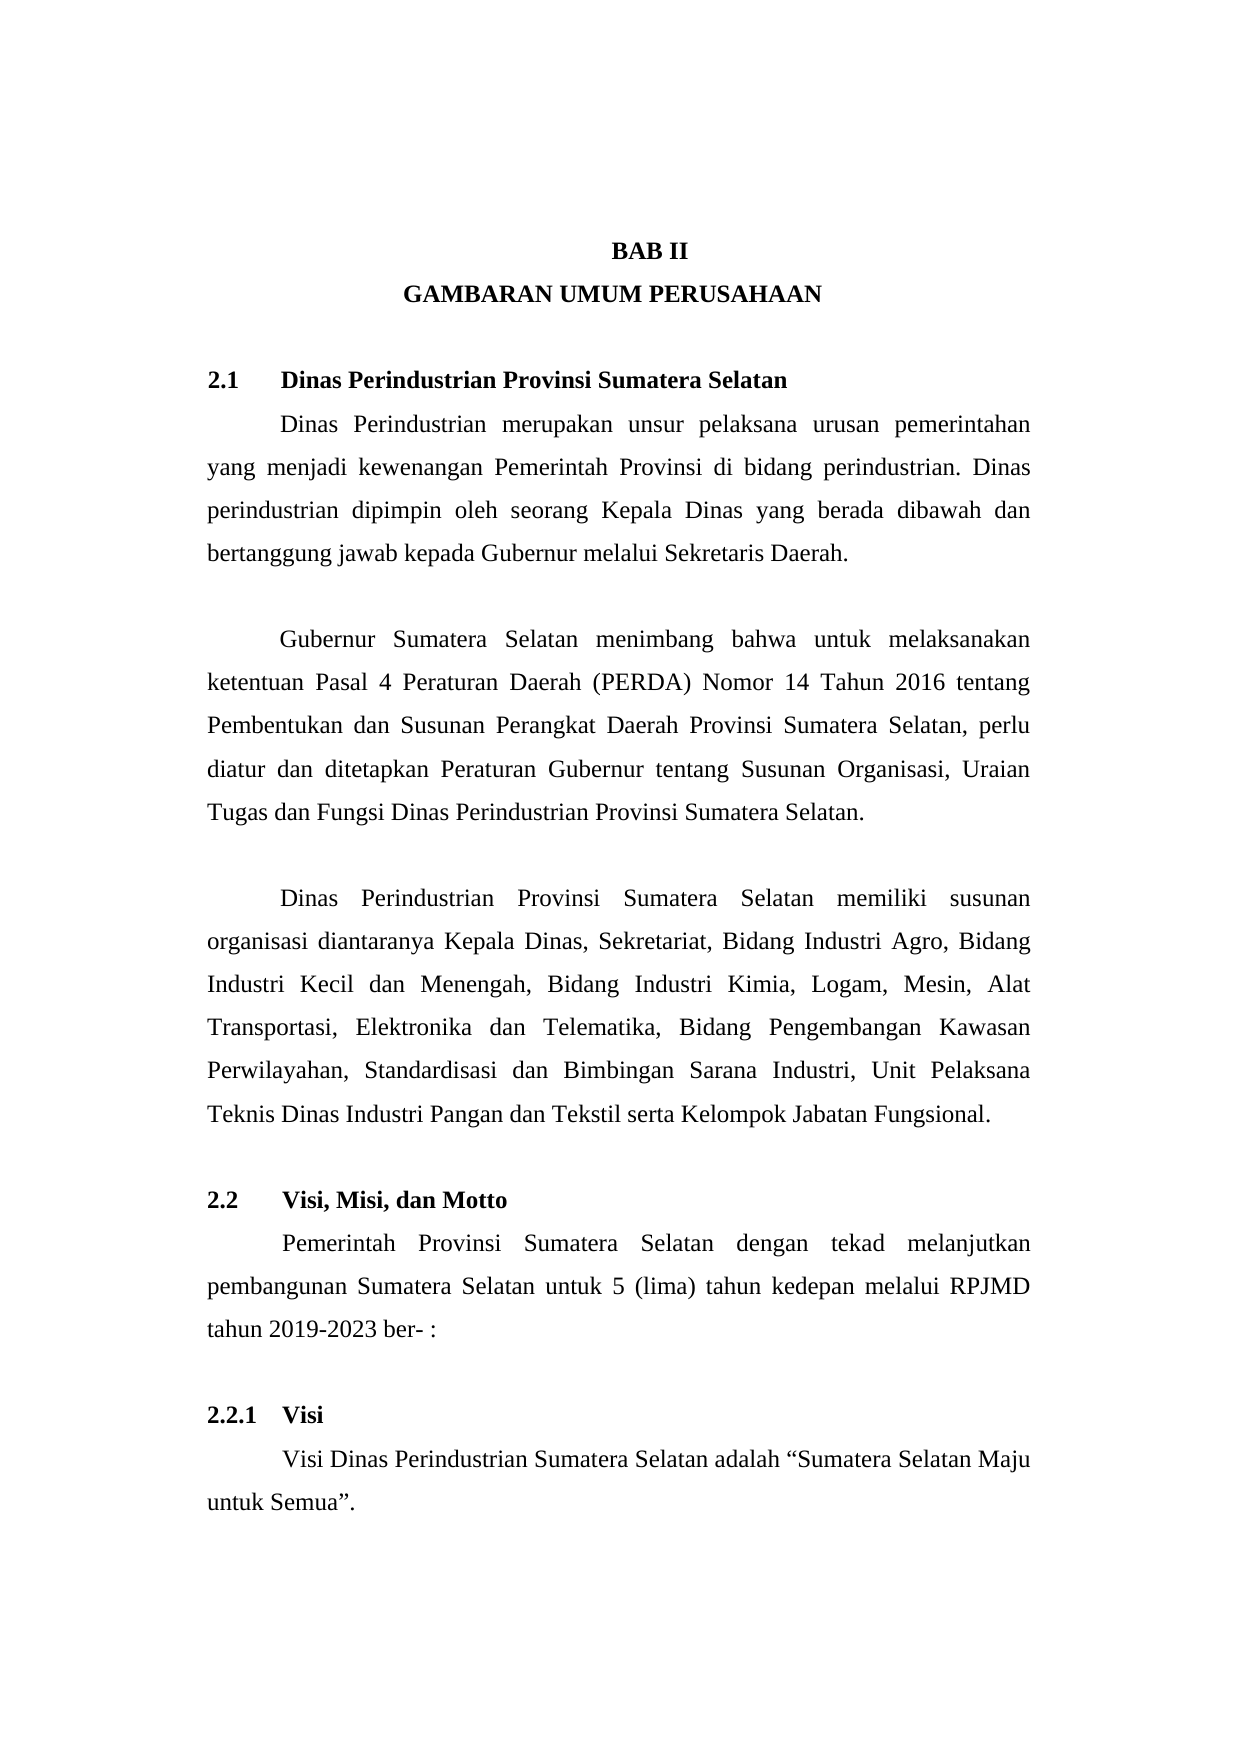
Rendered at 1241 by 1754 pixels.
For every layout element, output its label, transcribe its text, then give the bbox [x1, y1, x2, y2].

text 2.1 Dinas Perindustrian Provinsi Sumatera Selatan [208, 366, 1033, 394]
text 2.2.1 Visi [207, 1401, 1031, 1429]
text Gubernur Sumatera Selatan menimbang bahwa untuk melaksanakan ketentuan Pasal 4 Peraturan Daerah (PERDA) Nomor 14 Tahun 2016 tentang Pembentukan dan Susunan Perangkat Daerah Provinsi Sumatera Selatan, perlu diatur dan ditetapkan Peraturan Gubernur tentang Susunan Organisasi, Uraian Tugas dan Fungsi Dinas Perindustrian Provinsi Sumatera Selatan. [207, 624, 1031, 826]
text 2.2 Visi, Misi, dan Motto [207, 1185, 1031, 1214]
text Dinas Perindustrian Provinsi Sumatera Selatan memiliki susunan organisasi diantaranya Kepala Dinas, Sekretariat, Bidang Industri Agro, Bidang Industri Kecil dan Menengah, Bidang Industri Kimia, Logam, Mesin, Alat Transportasi, Elektronika dan Telematika, Bidang Pengembangan Kawasan Perwilayahan, Standardisasi dan Bimbingan Sarana Industri, Unit Pelaksana Teknis Dinas Industri Pangan dan Tekstil serta Kelompok Jabatan Fungsional. [207, 883, 1031, 1127]
text Pemerintah Provinsi Sumatera Selatan dengan tekad melanjutkan pembangunan Sumatera Selatan untuk 5 (lima) tahun kedepan melalui RPJMD tahun 2019-2023 ber- : [207, 1228, 1031, 1343]
text Visi Dinas Perindustrian Sumatera Selatan adalah “Sumatera Selatan Maju untuk Semua”. [207, 1444, 1031, 1516]
subtitle BAB II [192, 236, 1033, 265]
text Dinas Perindustrian merupakan unsur pelaksana urusan pemerintahan yang menjadi kewenangan Pemerintah Provinsi di bidang perindustrian. Dinas perindustrian dipimpin oleh seorang Kepala Dinas yang berada dibawah dan bertanggung jawab kepada Gubernur melalui Sekretaris Daerah. [207, 409, 1031, 567]
text GAMBARAN UMUM PERUSAHAAN [192, 279, 1033, 308]
